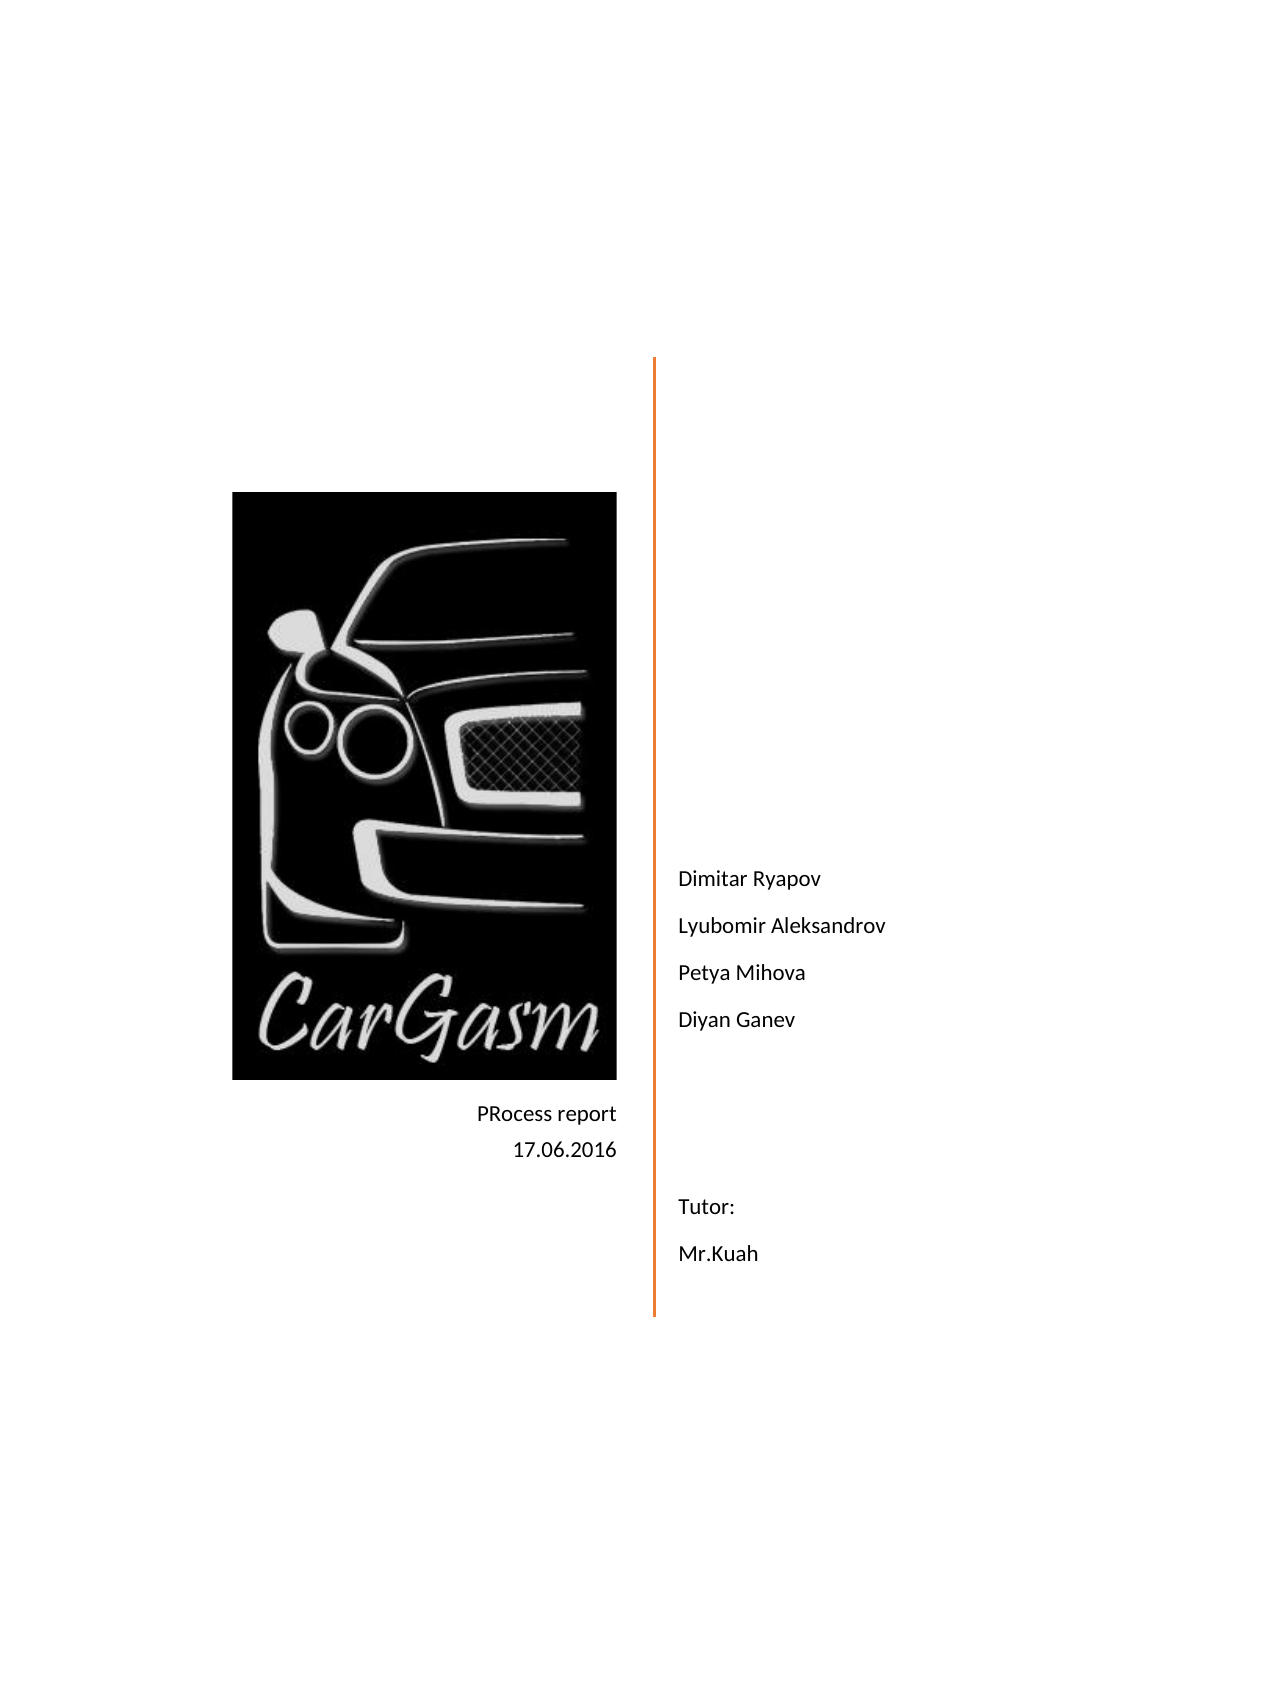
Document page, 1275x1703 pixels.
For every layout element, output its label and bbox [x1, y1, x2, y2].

picture [232, 492, 617, 1080]
